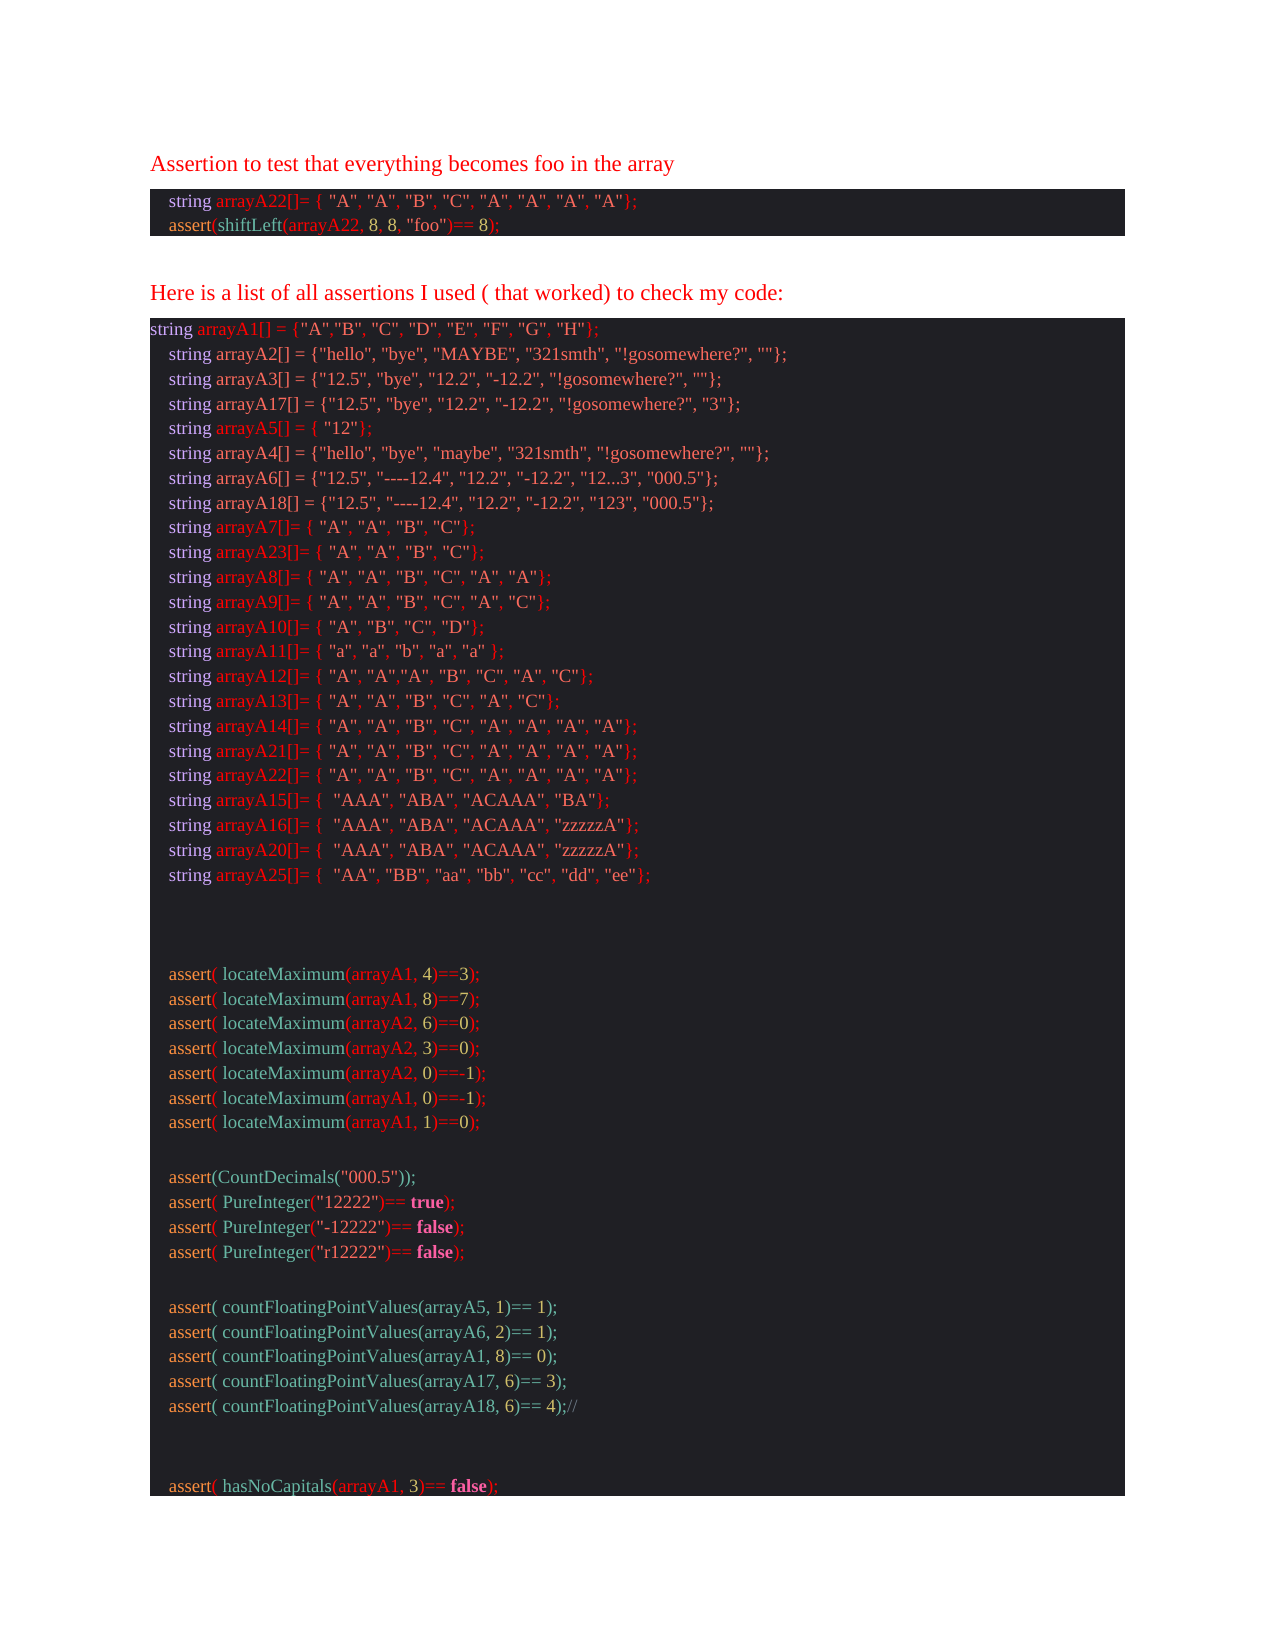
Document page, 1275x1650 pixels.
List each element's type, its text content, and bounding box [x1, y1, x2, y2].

text string arrayA5[] = { "12"}; [150, 417, 1125, 439]
text string arrayA23[]= { "A", "A", "B", "C"}; [150, 541, 1125, 563]
text assert( locateMaximum(arrayA1, 0)==-1); [150, 1087, 1125, 1108]
text string arrayA22[]= { "A", "A", "B", "C", "A", "A", "A", "A"}; [150, 189, 1125, 211]
text string arrayA1[] = {"A","B", "C", "D", "E", "F", "G", "H"}; [150, 318, 1125, 339]
text string arrayA16[]= { "AAA", "ABA", "ACAAA", "zzzzzA"}; [150, 814, 1125, 835]
text assert( PureInteger("r12222")== false); [150, 1241, 1125, 1262]
text string arrayA2[] = {"hello", "bye", "MAYBE", "321smth", "!gosomewhere?", ""}; [150, 343, 1125, 364]
text string arrayA4[] = {"hello", "bye", "maybe", "321smth", "!gosomewhere?", ""}; [150, 442, 1125, 463]
text string arrayA20[]= { "AAA", "ABA", "ACAAA", "zzzzzA"}; [150, 839, 1125, 860]
text assert( countFloatingPointValues(arrayA18, 6)== 4);// [150, 1395, 1125, 1416]
text assert( locateMaximum(arrayA2, 0)==-1); [150, 1062, 1125, 1083]
text assert( locateMaximum(arrayA1, 1)==0); [150, 1111, 1125, 1133]
text string arrayA15[]= { "AAA", "ABA", "ACAAA", "BA"}; [150, 789, 1125, 811]
text string arrayA11[]= { "a", "a", "b", "a", "a" }; [150, 640, 1125, 662]
text string arrayA17[] = {"12.5", "bye", "12.2", "-12.2", "!gosomewhere?", "3"}; [150, 392, 1125, 414]
text assert(shiftLeft(arrayA22, 8, 8, "foo")== 8); [150, 214, 1125, 236]
text assert(CountDecimals("000.5")); [150, 1166, 1125, 1188]
text string arrayA13[]= { "A", "A", "B", "C", "A", "C"}; [150, 690, 1125, 711]
text assert( locateMaximum(arrayA1, 4)==3); [150, 963, 1125, 984]
text string arrayA18[] = {"12.5", "----12.4", "12.2", "-12.2", "123", "000.5"}; [150, 492, 1125, 513]
text assert( locateMaximum(arrayA2, 3)==0); [150, 1037, 1125, 1058]
text assert( countFloatingPointValues(arrayA17, 6)== 3); [150, 1370, 1125, 1392]
text assert( countFloatingPointValues(arrayA5, 1)== 1); [150, 1296, 1125, 1317]
text assert( hasNoCapitals(arrayA1, 3)== false); [150, 1475, 1125, 1496]
text assert( countFloatingPointValues(arrayA6, 2)== 1); [150, 1321, 1125, 1342]
text string arrayA9[]= { "A", "A", "B", "C", "A", "C"}; [150, 591, 1125, 612]
text assert( PureInteger("12222")== true); [150, 1191, 1125, 1213]
text assert( locateMaximum(arrayA2, 6)==0); [150, 1012, 1125, 1034]
text assert( countFloatingPointValues(arrayA1, 8)== 0); [150, 1345, 1125, 1367]
text string arrayA25[]= { "AA", "BB", "aa", "bb", "cc", "dd", "ee"}; [150, 863, 1125, 885]
text assert( locateMaximum(arrayA1, 8)==7); [150, 987, 1125, 1009]
text string arrayA22[]= { "A", "A", "B", "C", "A", "A", "A", "A"}; [150, 764, 1125, 786]
text string arrayA7[]= { "A", "A", "B", "C"}; [150, 516, 1125, 538]
text string arrayA14[]= { "A", "A", "B", "C", "A", "A", "A", "A"}; [150, 715, 1125, 736]
text string arrayA12[]= { "A", "A","A", "B", "C", "A", "C"}; [150, 665, 1125, 687]
text Here is a list of all assertions I used ( that worked) to check my code: [150, 278, 1125, 305]
text string arrayA6[] = {"12.5", "----12.4", "12.2", "-12.2", "12...3", "000.5"}; [150, 467, 1125, 488]
text Assertion to test that everything becomes foo in the array [150, 150, 1125, 176]
text string arrayA8[]= { "A", "A", "B", "C", "A", "A"}; [150, 566, 1125, 587]
text string arrayA3[] = {"12.5", "bye", "12.2", "-12.2", "!gosomewhere?", ""}; [150, 368, 1125, 389]
text string arrayA10[]= { "A", "B", "C", "D"}; [150, 616, 1125, 637]
text assert( PureInteger("-12222")== false); [150, 1216, 1125, 1237]
text string arrayA21[]= { "A", "A", "B", "C", "A", "A", "A", "A"}; [150, 739, 1125, 761]
